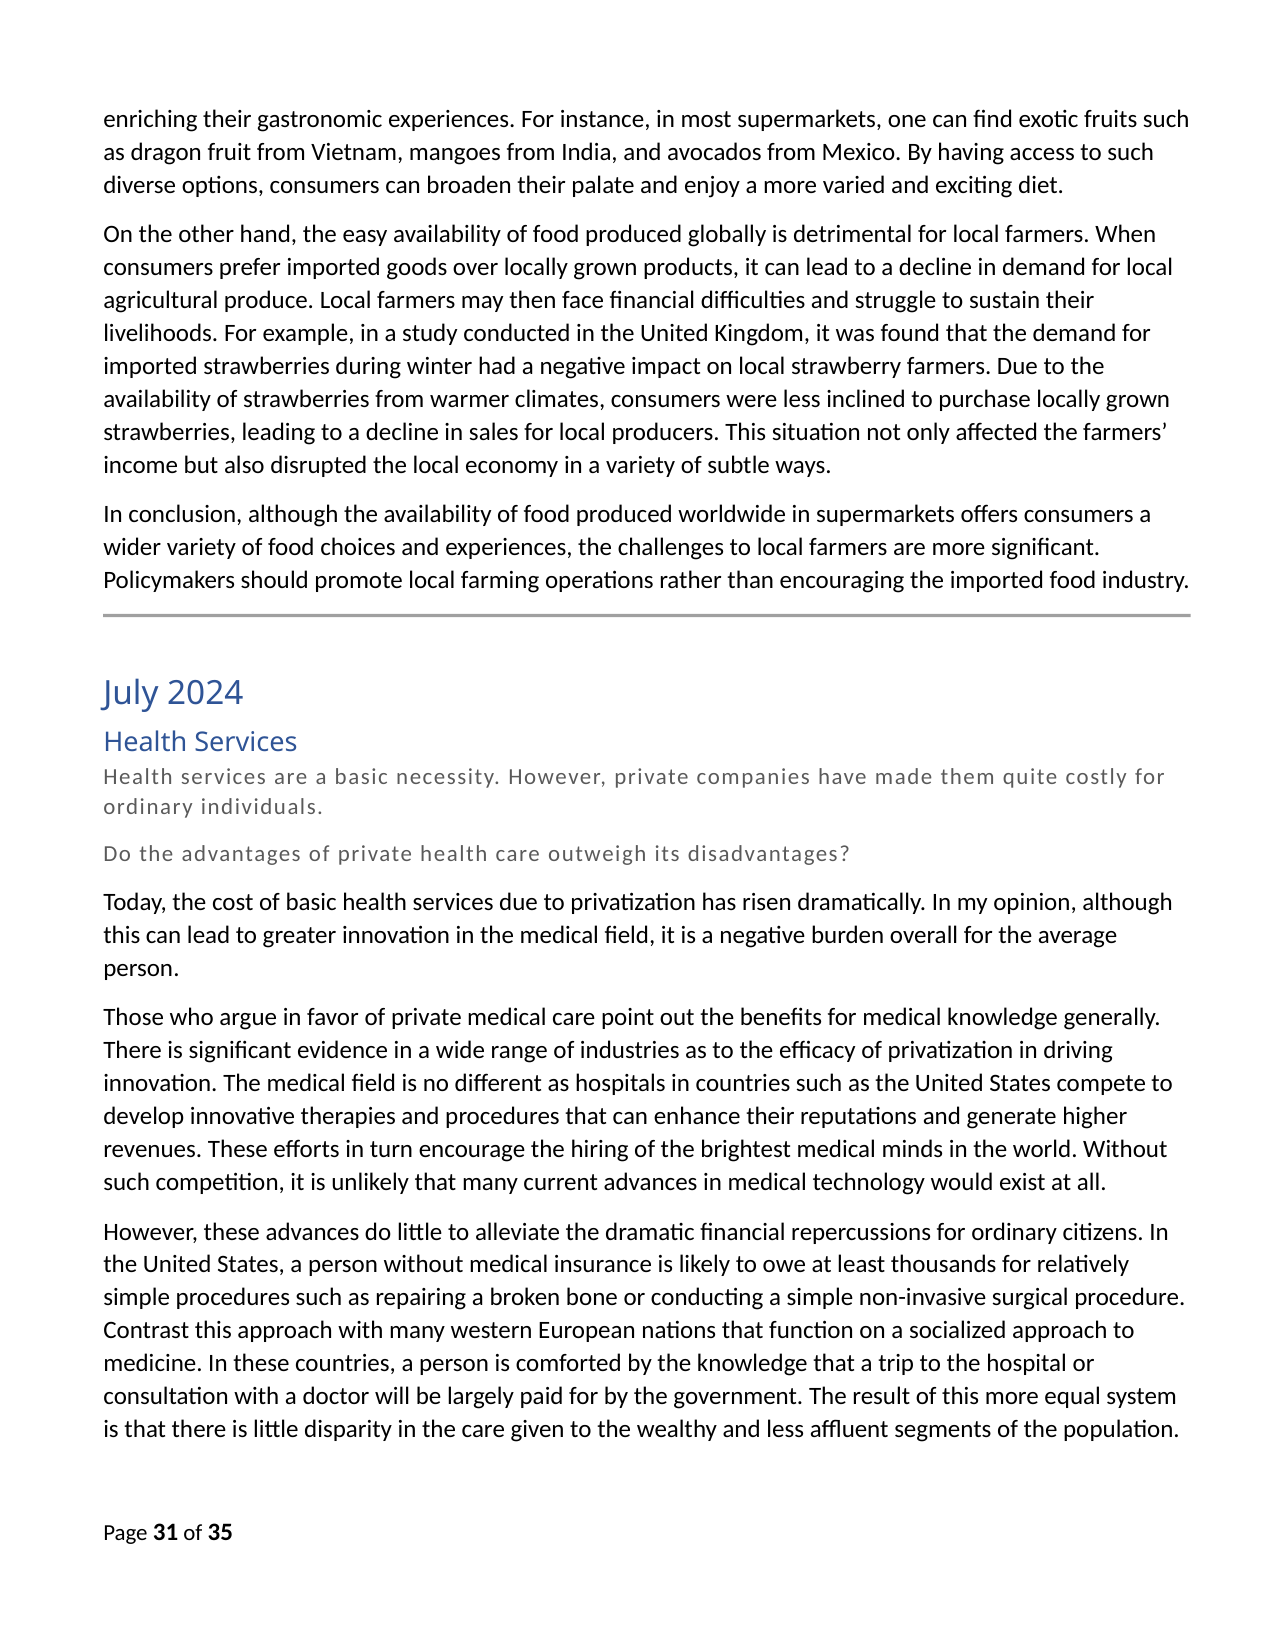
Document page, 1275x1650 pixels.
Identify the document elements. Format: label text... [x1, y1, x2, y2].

text Today, the cost of basic health services due to privatization has risen dramatically. In my opinion, although this can lead to greater innovation in the medical field, it is a negative burden overall for the average person. [103, 886, 1191, 982]
text In conclusion, although the availability of food produced worldwide in supermarkets offers consumers a wider variety of food choices and experiences, the challenges to local farmers are more significant. Policymakers should promote local farming operations rather than encouraging the imported food industry. [103, 498, 1191, 595]
subtitle Health Services [103, 722, 1191, 759]
subtitle July 2024 [103, 669, 1191, 714]
text On the other hand, the easy availability of food produced globally is detrimental for local farmers. When consumers prefer imported goods over locally grown products, it can lead to a decline in demand for local agricultural produce. Local farmers may then face financial difficulties and struggle to sustain their livelihoods. For example, in a study conducted in the United Kingdom, it was found that the demand for imported strawberries during winter had a negative impact on local strawberry farmers. Due to the availability of strawberries from warmer climates, consumers were less inclined to purchase locally grown strawberries, leading to a decline in sales for local producers. This situation not only affected the farmers’ income but also disrupted the local economy in a variety of subtle ways. [103, 218, 1191, 479]
text However, these advances do little to alleviate the dramatic financial repercussions for ordinary citizens. In the United States, a person without medical insurance is likely to owe at least thousands for relatively simple procedures such as repairing a broken bone or conducting a simple non-invasive surgical procedure. Contrast this approach with many western European nations that function on a socialized approach to medicine. In these countries, a person is comforted by the knowledge that a trip to the hospital or consultation with a doctor will be largely paid for by the government. The result of this more equal system is that there is little disparity in the care given to the wealthy and less affluent segments of the population. [103, 1216, 1191, 1444]
text Those who argue in favor of private medical care point out the benefits for medical knowledge generally. There is significant evidence in a wide range of industries as to the efficacy of privatization in driving innovation. The medical field is no different as hospitals in countries such as the United States compete to develop innovative therapies and procedures that can enhance their reputations and generate higher revenues. These efforts in turn encourage the hiring of the brightest medical minds in the world. Without such competition, it is unlikely that many current advances in medical technology would exist at all. [103, 1001, 1191, 1197]
subtitle Do the advantages of private health care outweigh its disadvantages? [103, 839, 1191, 867]
subtitle Health services are a basic necessity. However, private companies have made them quite costly for ordinary individuals. [103, 762, 1191, 820]
